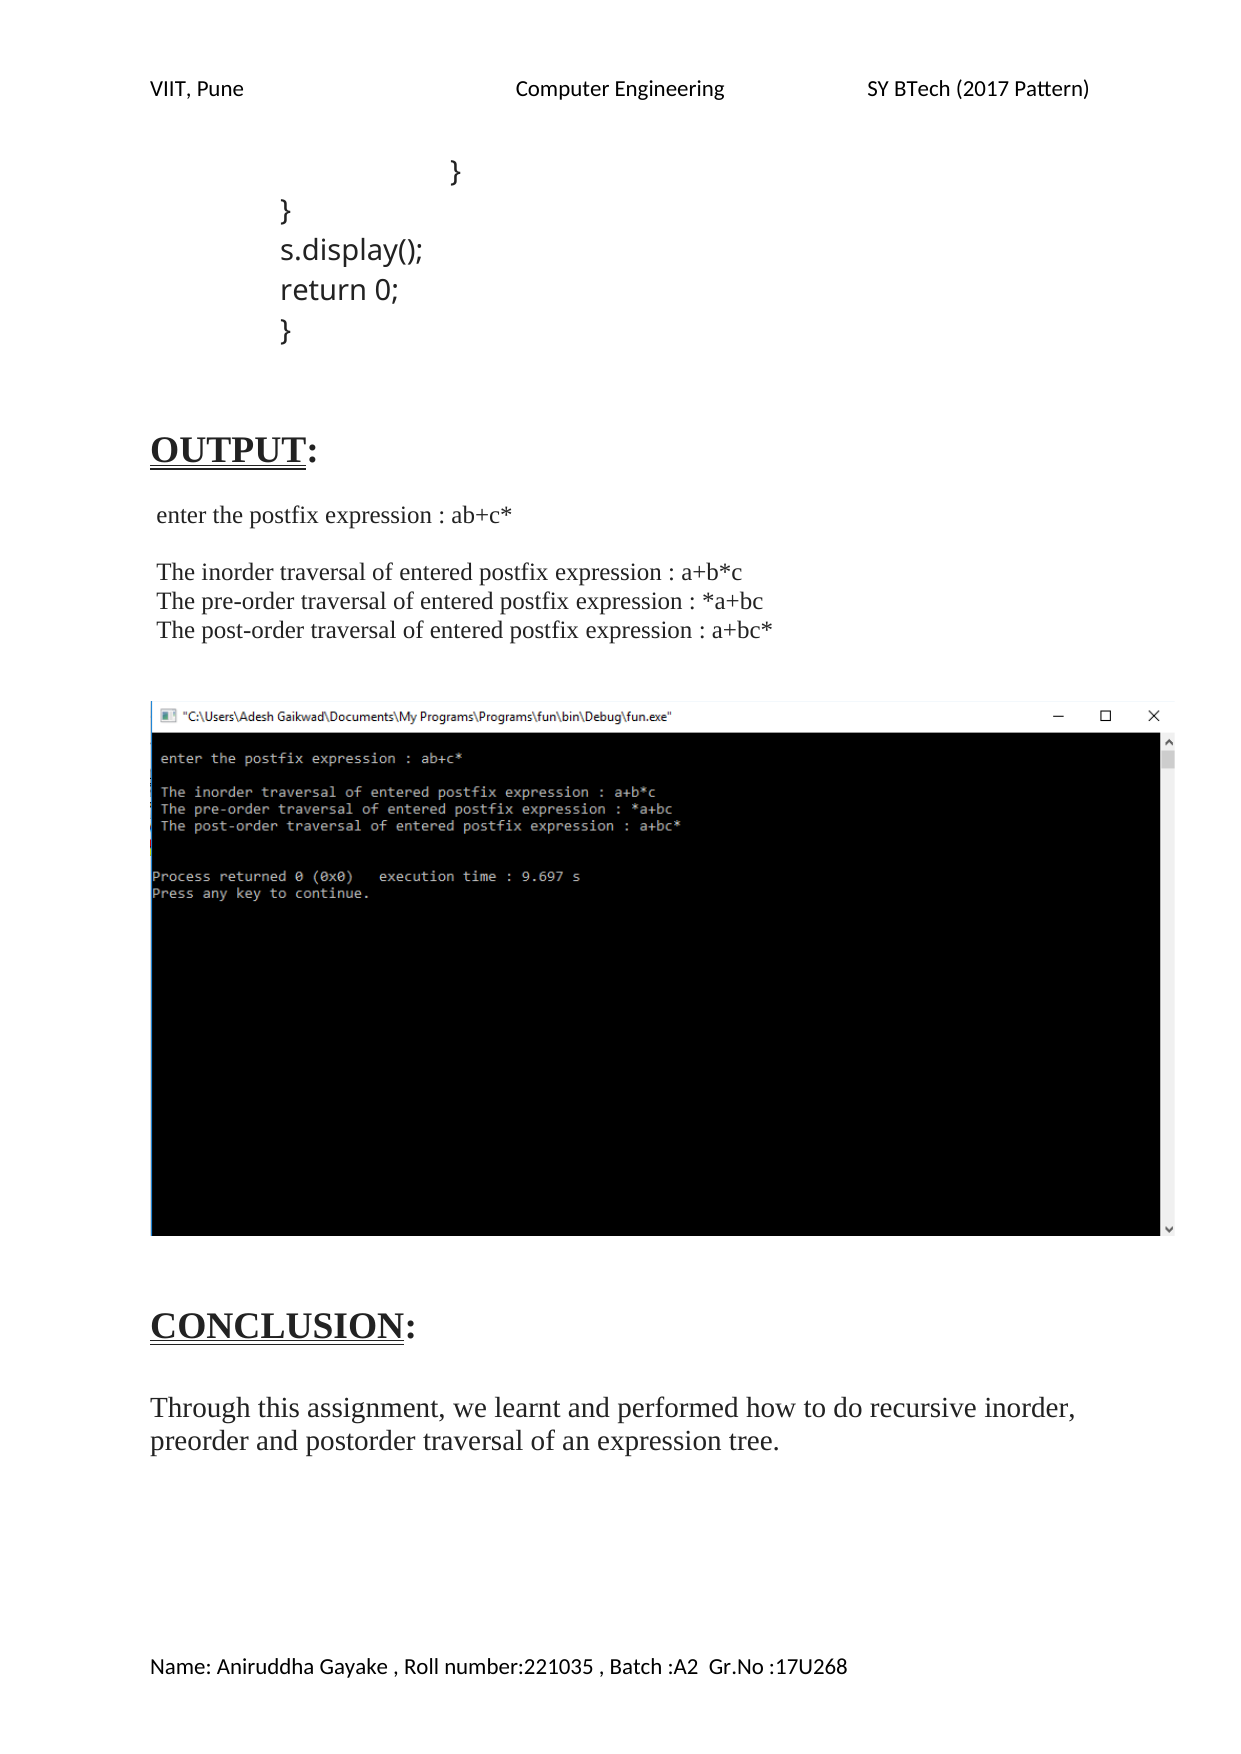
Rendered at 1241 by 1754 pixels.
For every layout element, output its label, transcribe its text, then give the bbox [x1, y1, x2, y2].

text Through this assignment, we learnt and performed how to do recursive inorder, preorder and postorder traversal of an expression tree. [150, 1390, 1090, 1457]
text The post-order traversal of entered postfix expression : a+bc* [150, 615, 1090, 643]
text } [280, 309, 1090, 348]
text } [280, 190, 1090, 229]
text CONCLUSION: [150, 1303, 1090, 1347]
text s.display(); [280, 229, 1090, 269]
text OUTPUT: [150, 428, 1090, 471]
picture [150, 701, 1175, 1236]
text The inorder traversal of entered postfix expression : a+b*c [150, 557, 1090, 586]
text enter the postfix expression : ab+c* [150, 500, 1090, 528]
text } [280, 150, 1090, 190]
text The pre-order traversal of entered postfix expression : *a+bc [150, 586, 1090, 615]
text return 0; [280, 269, 1090, 309]
